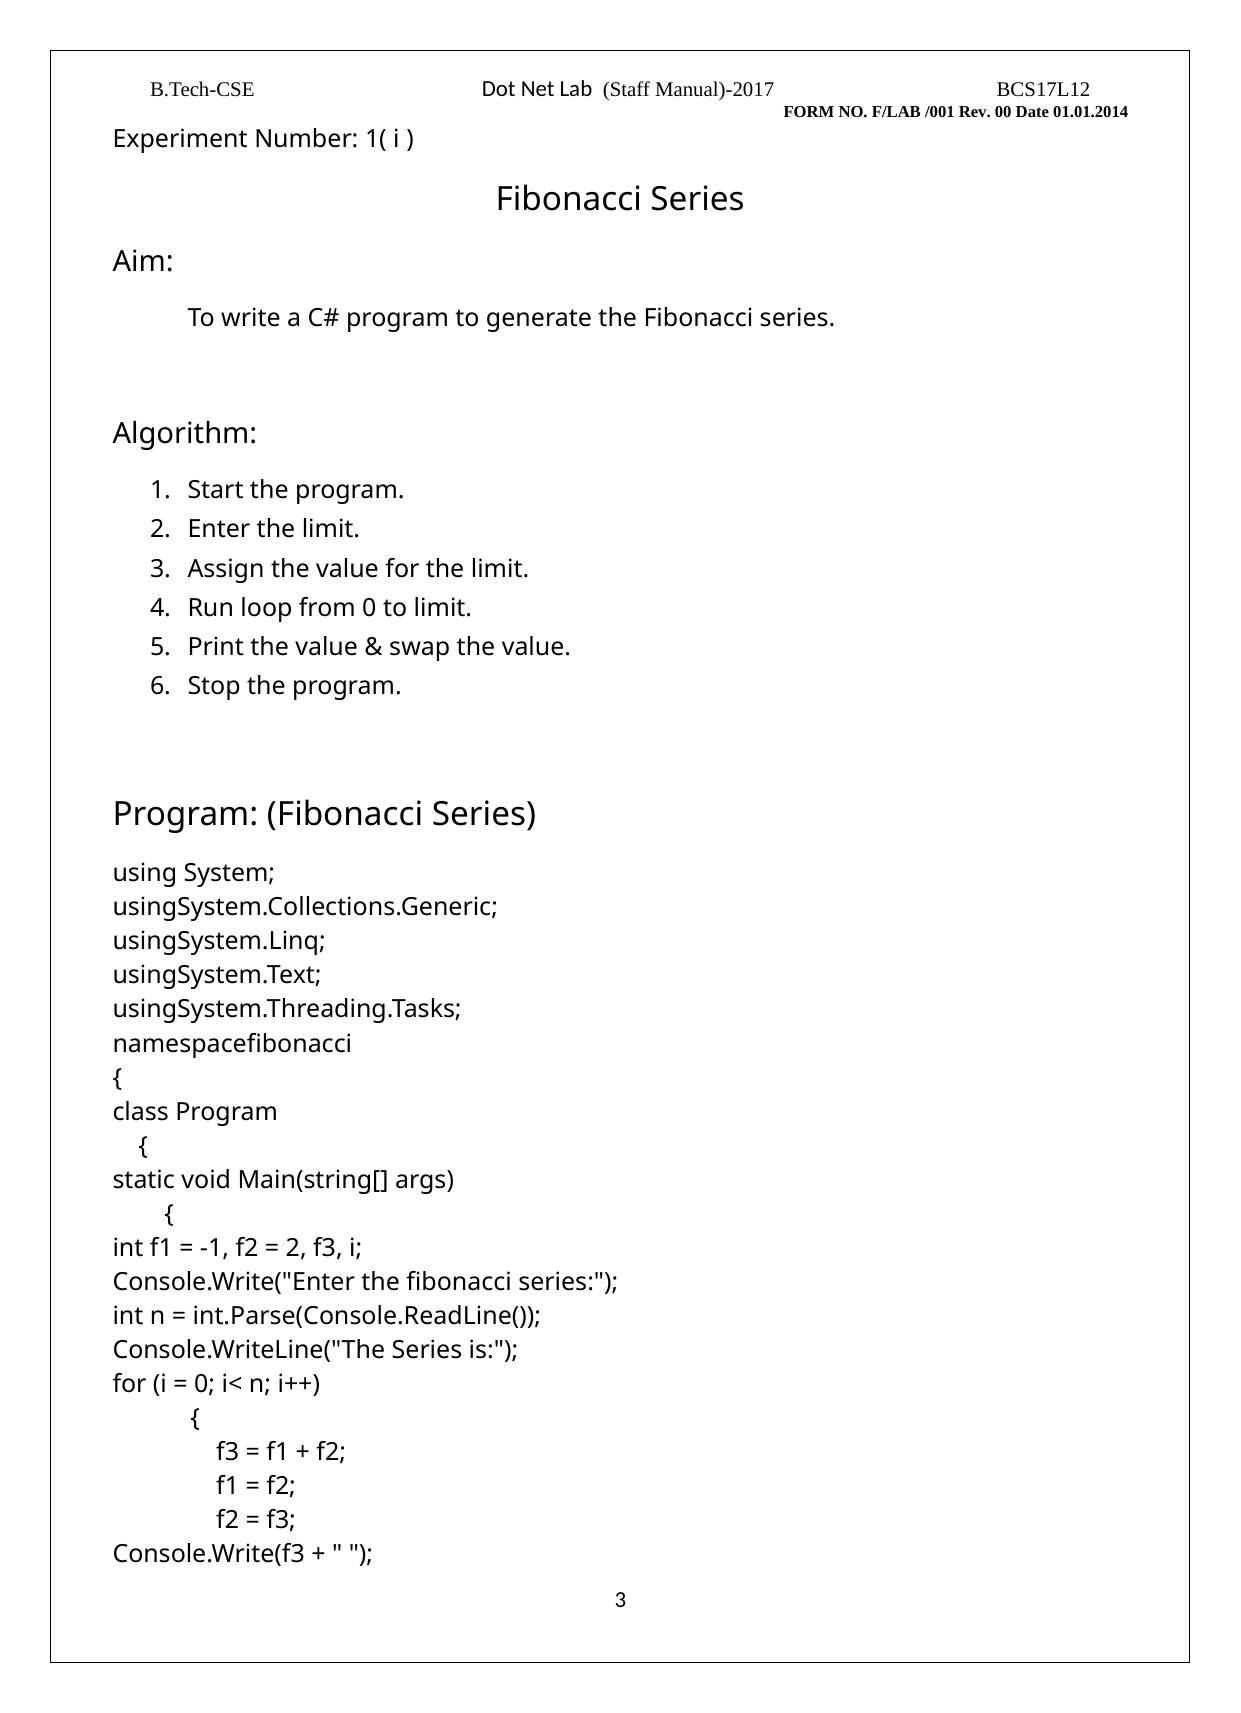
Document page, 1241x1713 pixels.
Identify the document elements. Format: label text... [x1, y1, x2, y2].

text static void Main(string[] args) [112, 1161, 1128, 1196]
list Stop the program. [150, 668, 1128, 702]
text f2 = f3; [112, 1502, 1128, 1536]
list Assign the value for the limit. [150, 550, 1128, 584]
text { [112, 1196, 1128, 1229]
text { [112, 1400, 1128, 1434]
list Print the value & swap the value. [150, 629, 1128, 663]
text f3 = f1 + f2; [112, 1434, 1128, 1468]
text { [112, 1127, 1128, 1161]
list Start the program. [150, 472, 1128, 506]
text using System; [112, 855, 1128, 889]
text Console.WriteLine("The Series is:"); [112, 1332, 1128, 1366]
text int f1 = -1, f2 = 2, f3, i; [112, 1229, 1128, 1264]
text usingSystem.Threading.Tasks; [112, 991, 1128, 1025]
text Console.Write(f3 + " "); [112, 1536, 1128, 1570]
text Aim: [112, 240, 1128, 280]
list Run loop from 0 to limit. [150, 589, 1128, 623]
text usingSystem.Text; [112, 957, 1128, 991]
text Console.Write("Enter the fibonacci series:"); [112, 1264, 1128, 1298]
text for (i = 0; i< n; i++) [112, 1366, 1128, 1400]
text { [112, 1059, 1128, 1093]
text int n = int.Parse(Console.ReadLine()); [112, 1298, 1128, 1332]
list Enter the limit. [150, 511, 1128, 545]
text namespacefibonacci [112, 1025, 1128, 1059]
text f1 = f2; [112, 1468, 1128, 1502]
text Algorithm: [112, 412, 1128, 452]
text usingSystem.Collections.Generic; [112, 889, 1128, 923]
text class Program [112, 1093, 1128, 1127]
text usingSystem.Linq; [112, 923, 1128, 957]
text To write a C# program to generate the Fibonacci series. [187, 299, 1128, 334]
text Fibonacci Series [112, 174, 1128, 220]
text Experiment Number: 1( i ) [112, 121, 1128, 155]
text Program: (Fibonacci Series) [112, 789, 1128, 835]
